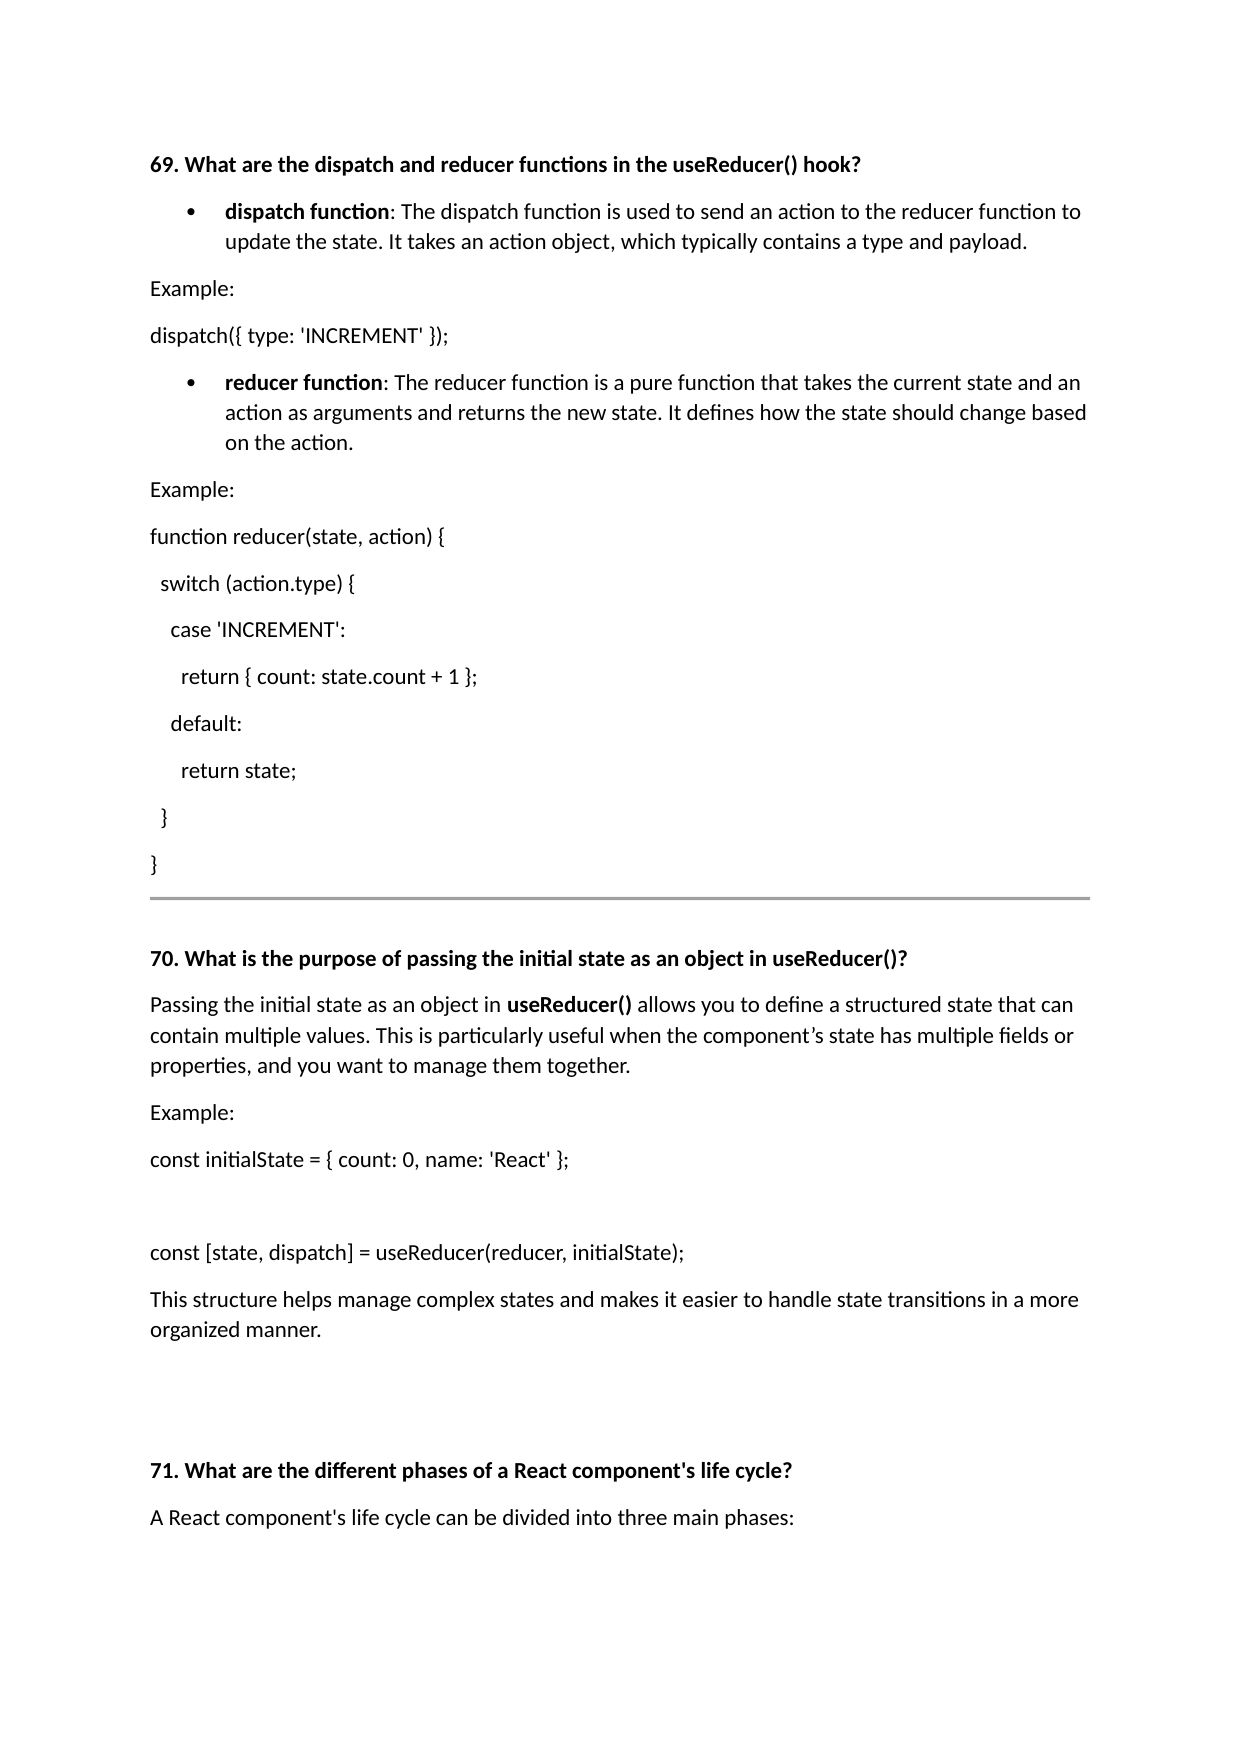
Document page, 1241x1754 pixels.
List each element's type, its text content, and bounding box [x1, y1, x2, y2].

text Example: [150, 1098, 1090, 1126]
text This structure helps manage complex states and makes it easier to handle state transitions in a more organized manner. [150, 1285, 1090, 1344]
text return state; [150, 756, 1090, 784]
list dispatch function: The dispatch function is used to send an action to the reducer function to update the state. It takes an action object, which typically contains a type and payload. [187, 197, 1090, 255]
text A React component's life cycle can be divided into three main phases: [150, 1503, 1090, 1531]
text return { count: state.count + 1 }; [150, 662, 1090, 691]
list reducer function: The reducer function is a pure function that takes the current state and an action as arguments and returns the new state. It defines how the state should change based on the action. [187, 368, 1090, 456]
text const [state, dispatch] = useReducer(reducer, initialState); [150, 1238, 1090, 1267]
text default: [150, 709, 1090, 737]
text 71. What are the different phases of a React component's life cycle? [150, 1456, 1090, 1484]
text dispatch({ type: 'INCREMENT' }); [150, 321, 1090, 349]
text const initialState = { count: 0, name: 'React' }; [150, 1145, 1090, 1173]
text 69. What are the dispatch and reducer functions in the useReducer() hook? [150, 150, 1090, 178]
text switch (action.type) { [150, 569, 1090, 597]
text Example: [150, 274, 1090, 302]
text } [150, 803, 1090, 831]
text Example: [150, 475, 1090, 503]
text case 'INCREMENT': [150, 616, 1090, 644]
text function reducer(state, action) { [150, 522, 1090, 550]
text 70. What is the purpose of passing the initial state as an object in useReducer()? [150, 944, 1090, 972]
text } [150, 850, 1090, 878]
text Passing the initial state as an object in useReducer() allows you to define a structured state that can contain multiple values. This is particularly useful when the component’s state has multiple fields or properties, and you want to manage them together. [150, 991, 1090, 1079]
